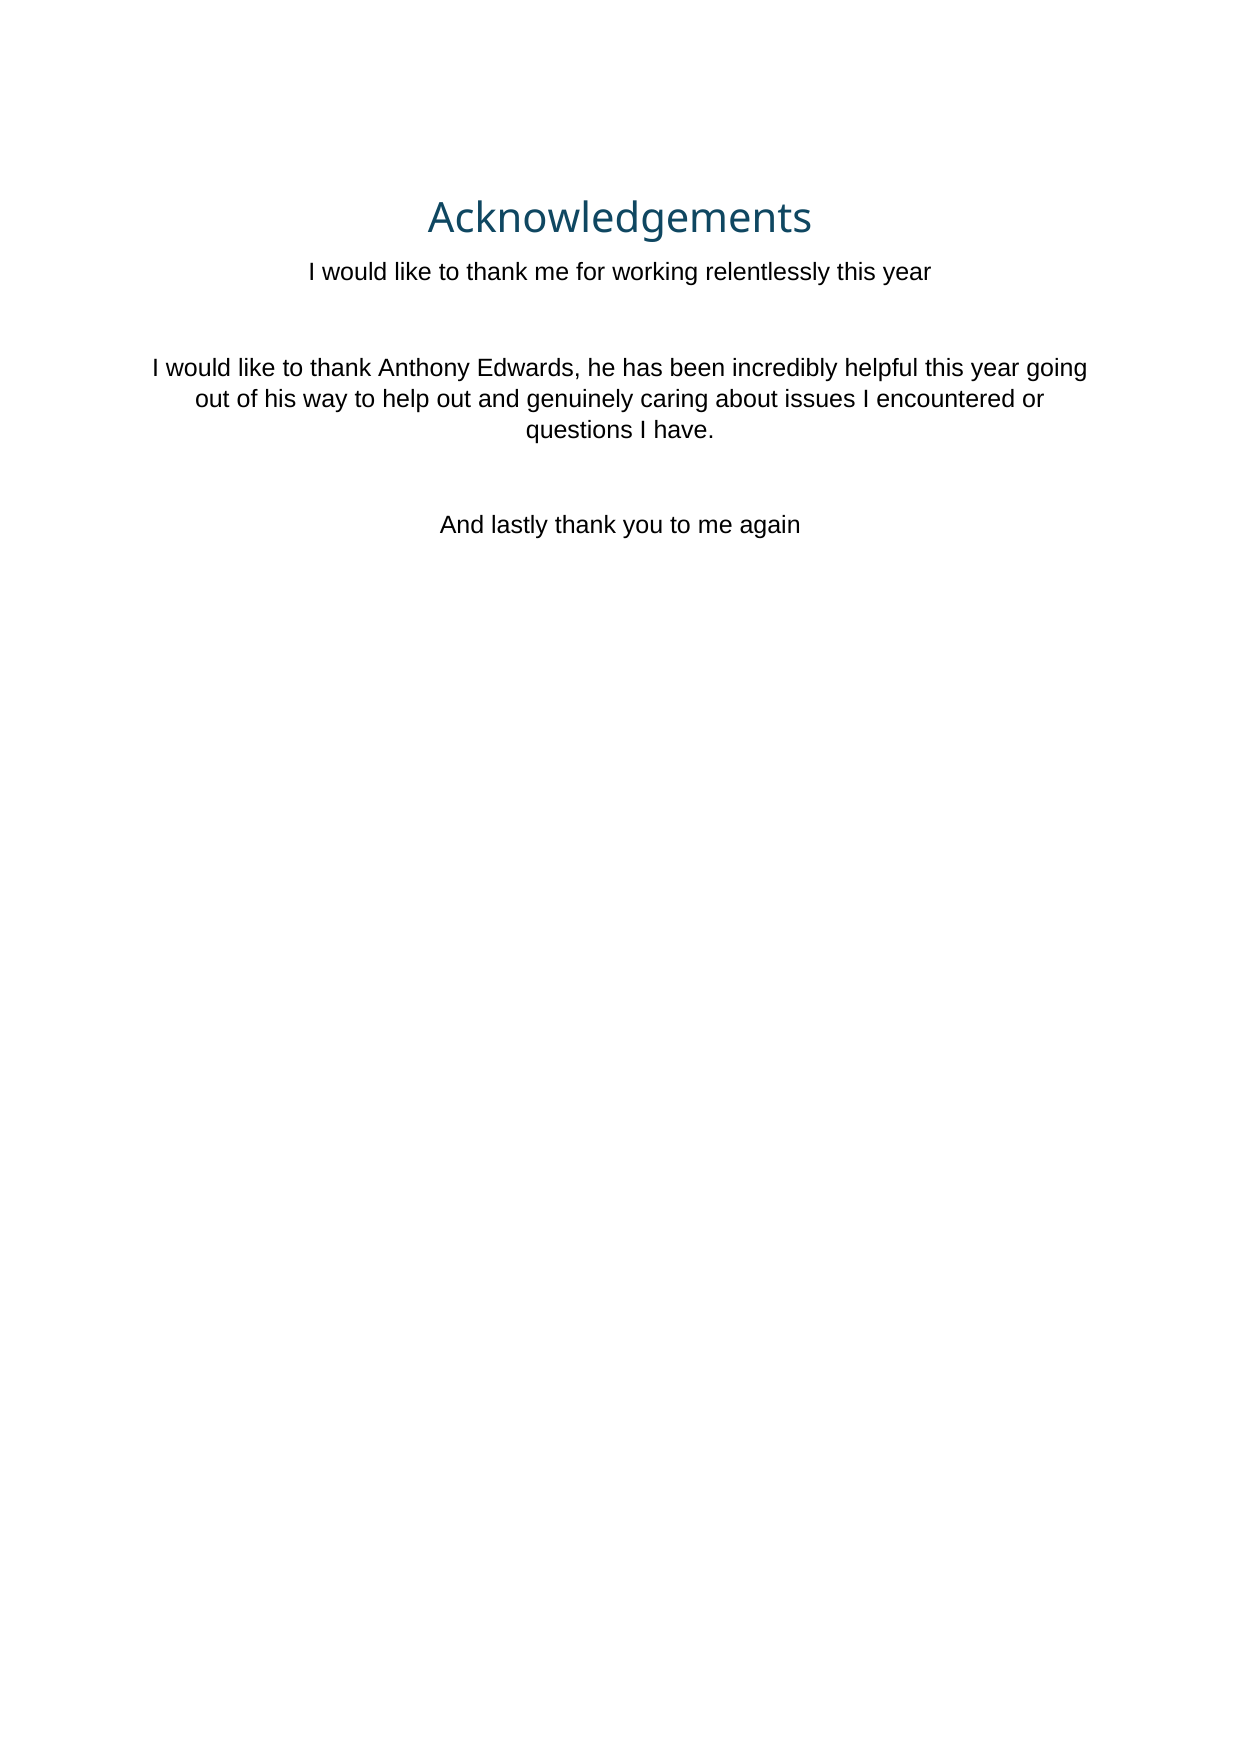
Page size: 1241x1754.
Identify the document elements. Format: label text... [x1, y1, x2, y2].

text I would like to thank me for working relentlessly this year [150, 257, 1090, 286]
text And lastly thank you to me again [150, 510, 1090, 539]
text I would like to thank Anthony Edwards, he has been incredibly helpful this year going out of his way to help out and genuinely caring about issues I encountered or questions I have. [150, 352, 1090, 443]
subtitle Acknowledgements [150, 187, 1090, 244]
